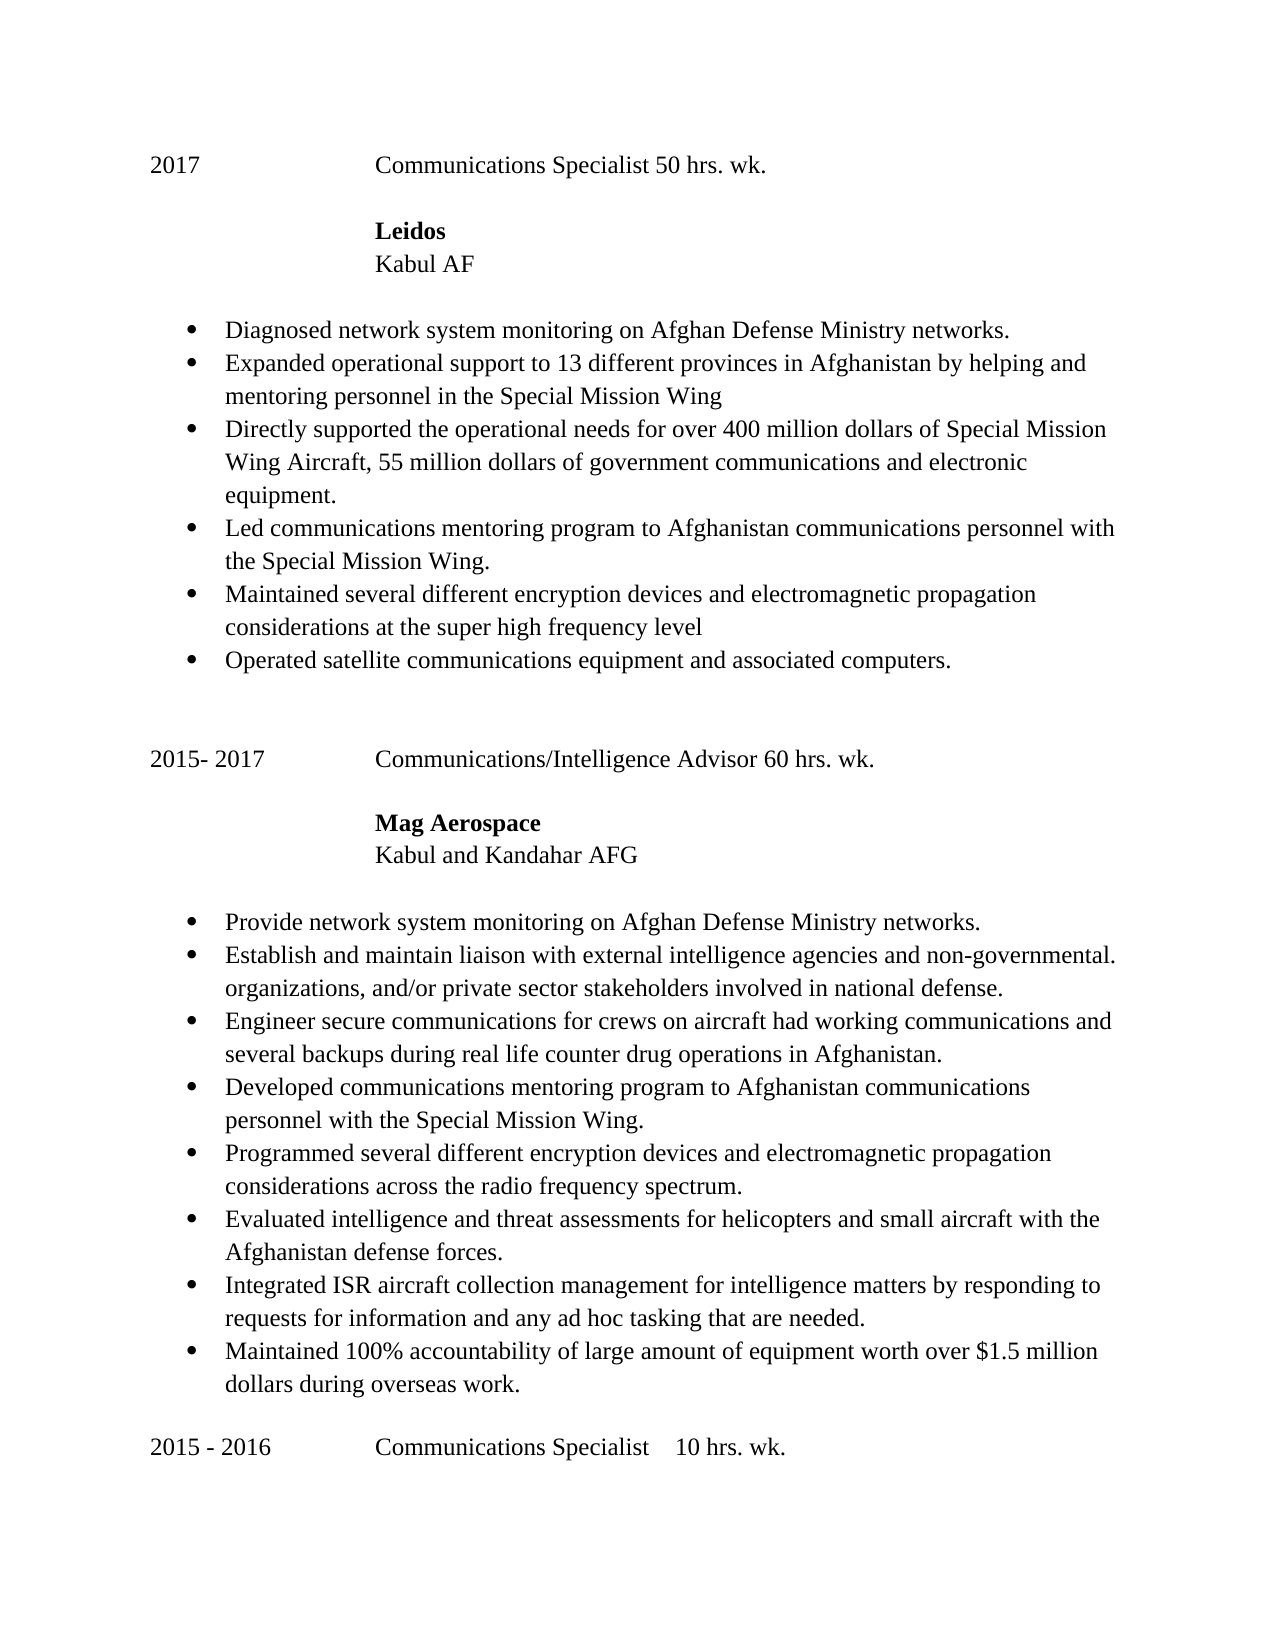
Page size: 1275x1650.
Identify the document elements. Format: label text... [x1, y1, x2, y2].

text 2015 - 2016 Communications Specialist 10 hrs. wk. [150, 1432, 1125, 1461]
list Provide network system monitoring on Afghan Defense Ministry networks. [187, 907, 1125, 935]
text 2017 Communications Specialist 50 hrs. wk. [150, 150, 1125, 179]
list Maintained several different encryption devices and electromagnetic propagation considerations at the super high frequency level [187, 579, 1125, 641]
text Leidos [150, 216, 1125, 245]
text Mag Aerospace [150, 808, 1125, 836]
list Developed communications mentoring program to Afghanistan communications personnel with the Special Mission Wing. [187, 1072, 1125, 1133]
list Directly supported the operational needs for over 400 million dollars of Special Mission Wing Aircraft, 55 million dollars of government communications and electronic equipment. [187, 414, 1125, 509]
text 2015- 2017 Communications/Intelligence Advisor 60 hrs. wk. [150, 744, 1125, 773]
list Engineer secure communications for crews on aircraft had working communications and several backups during real life counter drug operations in Afghanistan. [187, 1006, 1125, 1067]
list Expanded operational support to 13 different provinces in Afghanistan by helping and mentoring personnel in the Special Mission Wing [187, 348, 1125, 410]
list Integrated ISR aircraft collection management for intelligence matters by responding to requests for information and any ad hoc tasking that are needed. [187, 1270, 1125, 1332]
list Maintained 100% accountability of large amount of equipment worth over $1.5 million dollars during overseas work. [187, 1336, 1125, 1398]
list Diagnosed network system monitoring on Afghan Defense Ministry networks. [187, 315, 1125, 344]
text Kabul AF [150, 249, 1125, 278]
list Programmed several different encryption devices and electromagnetic propagation considerations across the radio frequency spectrum. [187, 1138, 1125, 1199]
list Evaluated intelligence and threat assessments for helicopters and small aircraft with the Afghanistan defense forces. [187, 1204, 1125, 1266]
list Led communications mentoring program to Afghanistan communications personnel with the Special Mission Wing. [187, 513, 1125, 575]
text Kabul and Kandahar AFG [150, 841, 1125, 902]
list Establish and maintain liaison with external intelligence agencies and non-governmental. [187, 940, 1125, 968]
list Operated satellite communications equipment and associated computers. [187, 645, 1125, 674]
list organizations, and/or private sector stakeholders involved in national defense. [225, 973, 1125, 1001]
